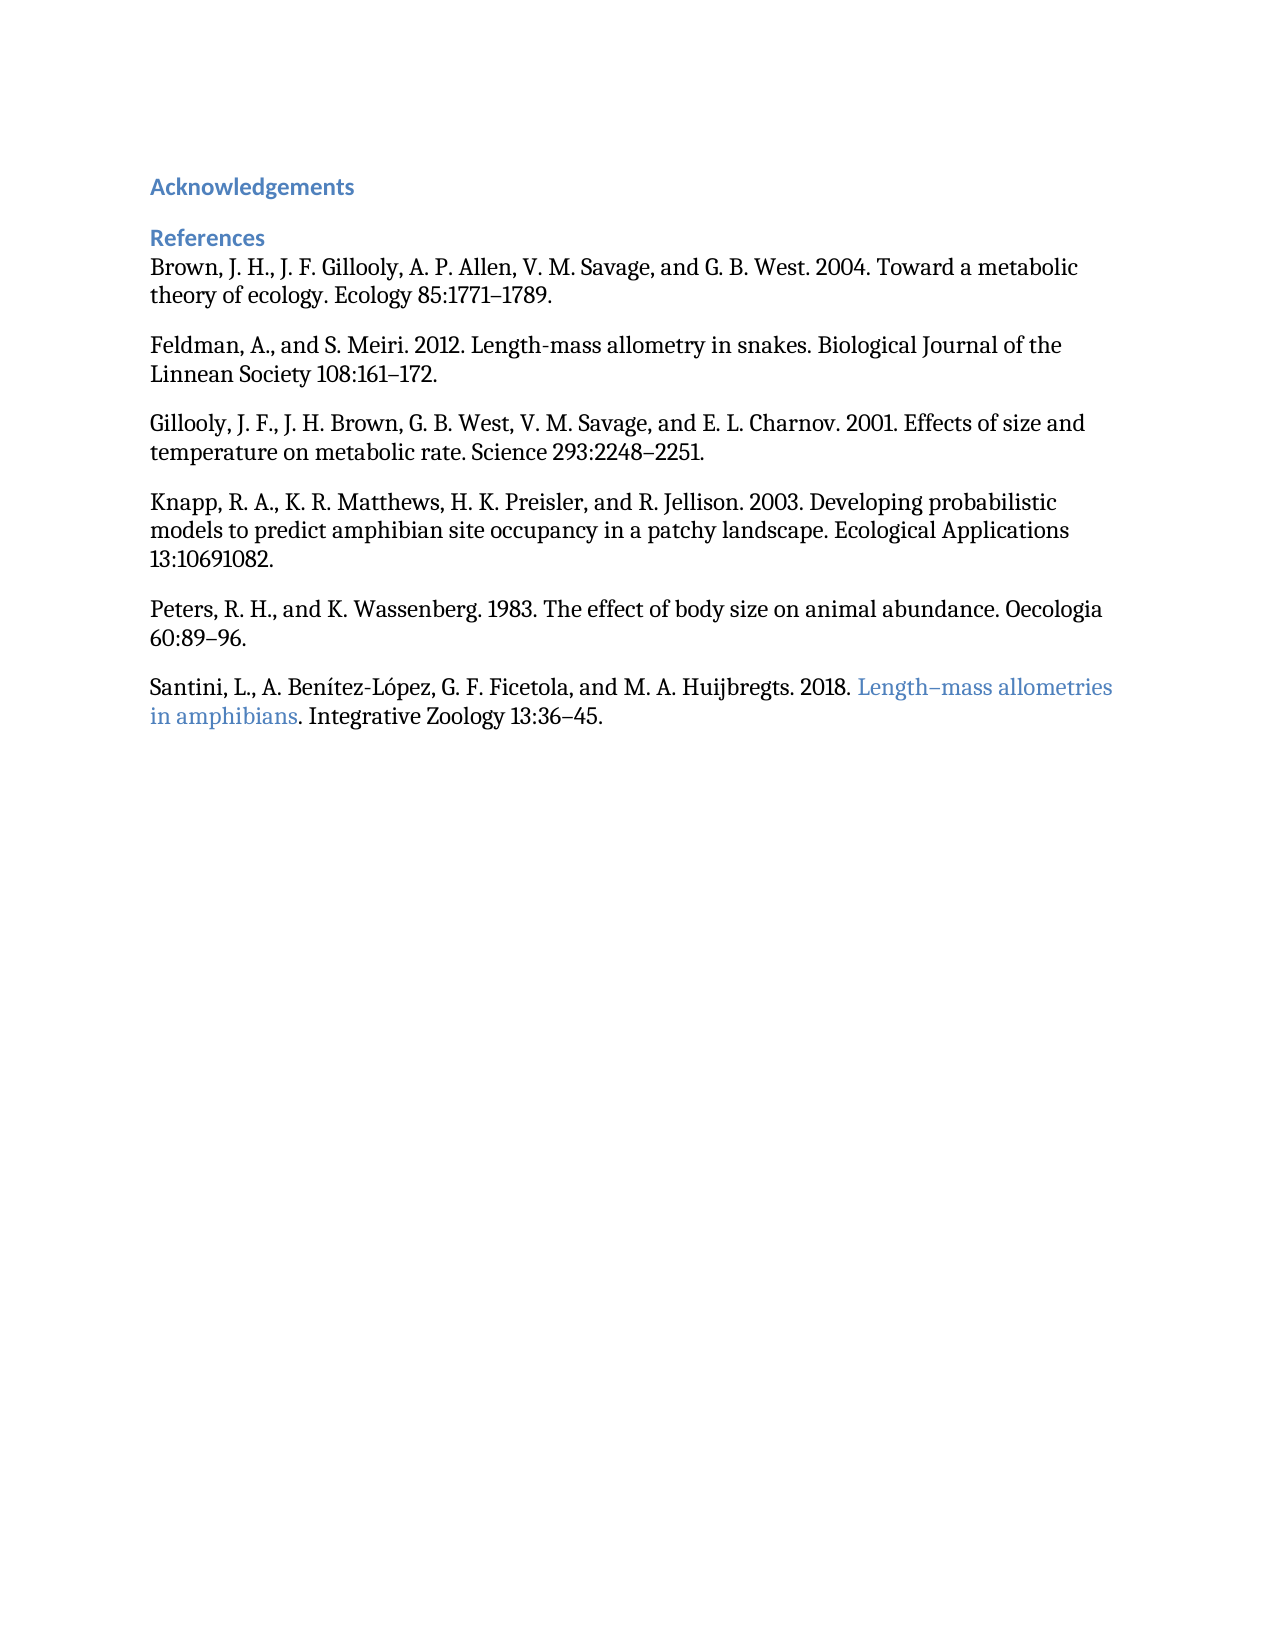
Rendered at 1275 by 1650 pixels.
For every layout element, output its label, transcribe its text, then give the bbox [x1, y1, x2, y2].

text Peters, R. H., and K. Wassenberg. 1983. The effect of body size on animal abundance. Oecologia 60:89–96. [150, 595, 1125, 652]
subtitle References [150, 222, 1125, 253]
text Santini, L., A. Benítez-López, G. F. Ficetola, and M. A. Huijbregts. 2018. Length–mass allometries in amphibians. Integrative Zoology 13:36–45. [150, 673, 1125, 731]
text Gillooly, J. F., J. H. Brown, G. B. West, V. M. Savage, and E. L. Charnov. 2001. Effects of size and temperature on metabolic rate. Science 293:2248–2251. [150, 409, 1125, 467]
text Feldman, A., and S. Meiri. 2012. Length-mass allometry in snakes. Biological Journal of the Linnean Society 108:161–172. [150, 331, 1125, 388]
text Brown, J. H., J. F. Gillooly, A. P. Allen, V. M. Savage, and G. B. West. 2004. Toward a metabolic theory of ecology. Ecology 85:1771–1789. [150, 253, 1125, 310]
subtitle Acknowledgements [150, 171, 1125, 201]
text Knapp, R. A., K. R. Matthews, H. K. Preisler, and R. Jellison. 2003. Developing probabilistic models to predict amphibian site occupancy in a patchy landscape. Ecological Applications 13:10691082. [150, 488, 1125, 574]
